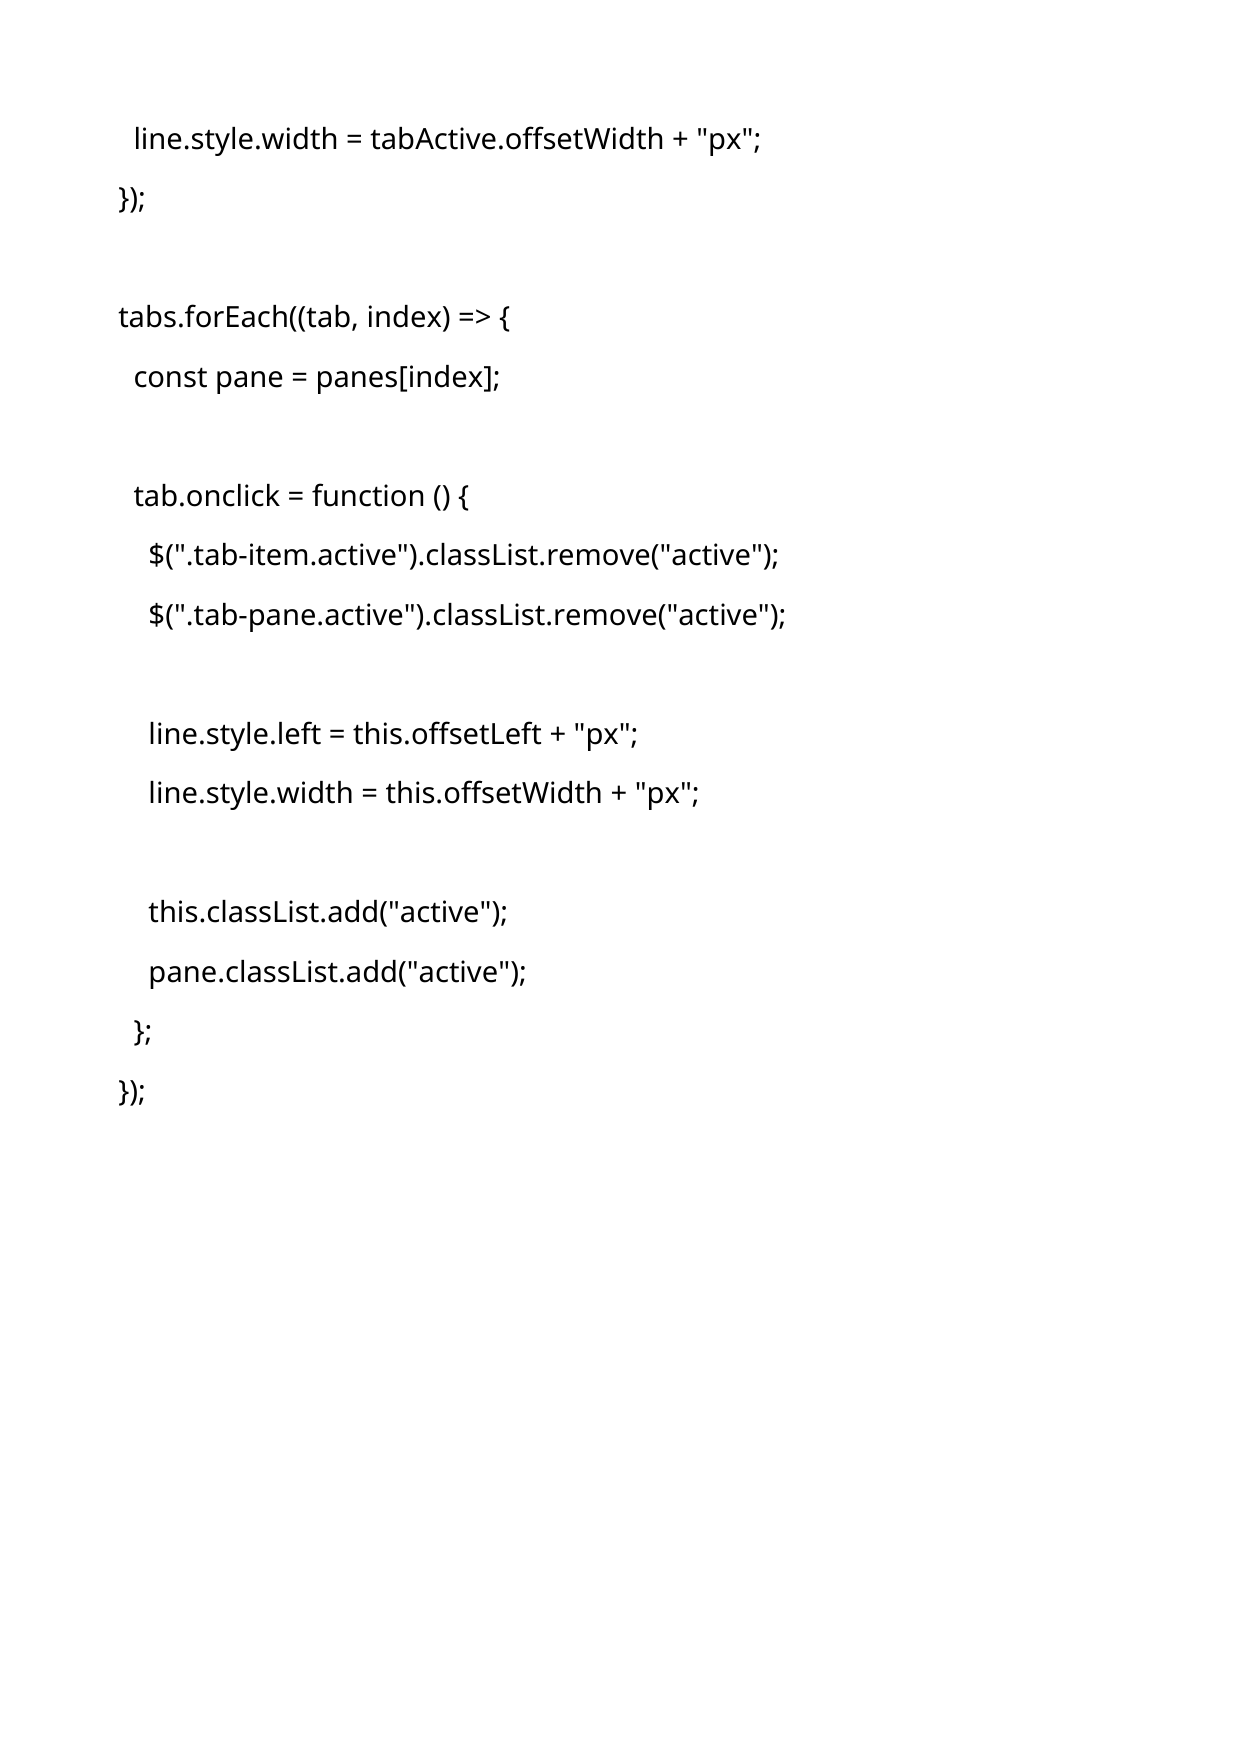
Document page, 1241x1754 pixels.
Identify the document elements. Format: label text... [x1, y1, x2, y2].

text tab.onclick = function () { [118, 475, 1122, 515]
text }); [118, 178, 1122, 217]
text line.style.width = this.offsetWidth + "px"; [118, 772, 1122, 812]
text }); [118, 1070, 1122, 1109]
text pane.classList.add("active"); [118, 951, 1122, 991]
text const pane = panes[index]; [118, 356, 1122, 396]
text }; [118, 1010, 1122, 1050]
text this.classList.add("active"); [118, 891, 1122, 931]
text tabs.forEach((tab, index) => { [118, 297, 1122, 336]
text line.style.width = tabActive.offsetWidth + "px"; [118, 118, 1122, 158]
text $(".tab-pane.active").classList.remove("active"); [118, 594, 1122, 634]
text $(".tab-item.active").classList.remove("active"); [118, 534, 1122, 574]
text line.style.left = this.offsetLeft + "px"; [118, 713, 1122, 753]
